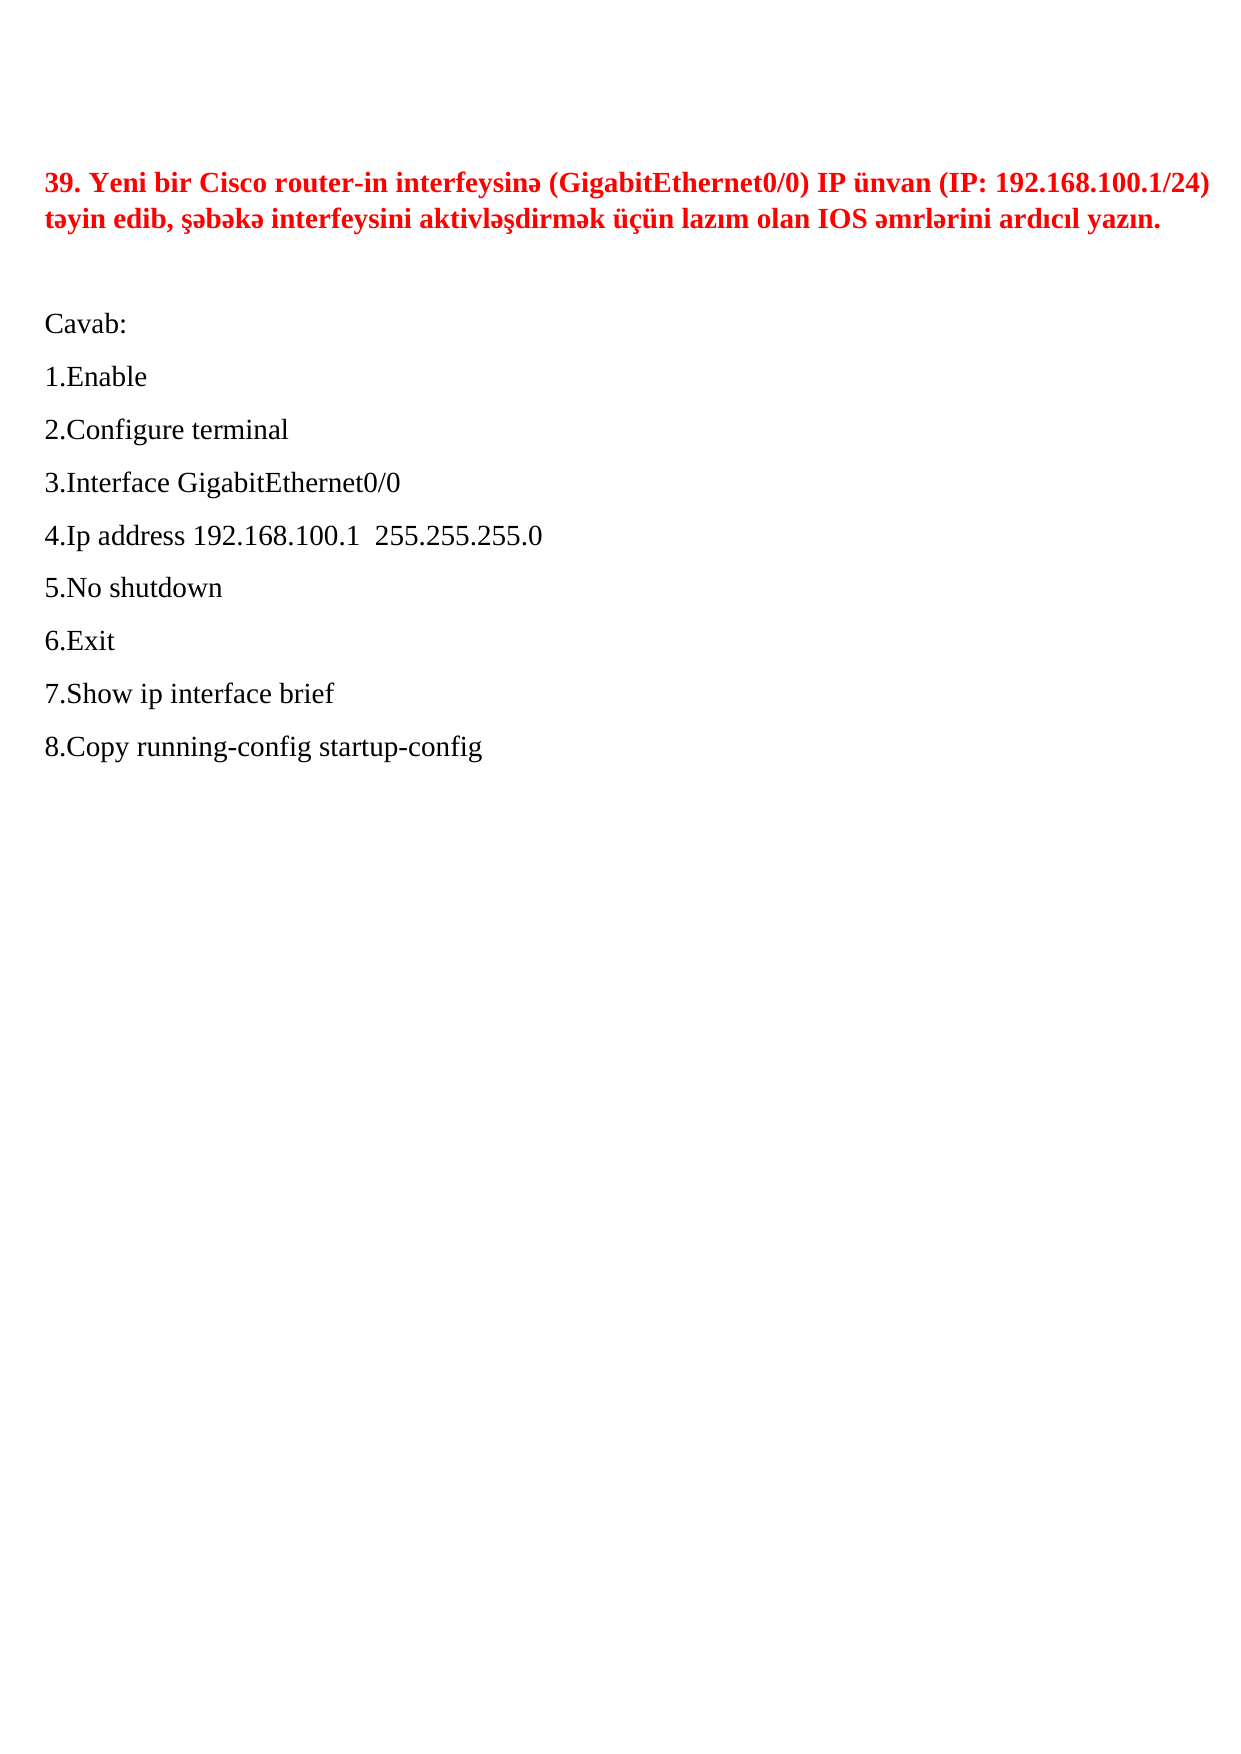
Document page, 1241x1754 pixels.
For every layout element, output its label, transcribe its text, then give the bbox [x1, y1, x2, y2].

text 6.Exit [44, 623, 1211, 657]
text 3.Interface GigabitEthernet0/0 [44, 465, 1211, 498]
text 7.Show ip interface brief [44, 676, 1211, 710]
text 2.Configure terminal [44, 412, 1211, 446]
text 8.Copy running-config startup-config [44, 729, 1211, 763]
text 39. Yeni bir Cisco router-in interfeysinə (GigabitEthernet0/0) IP ünvan (IP: 192.168.100.1/24) təyin edib, şəbəkə interfeysini aktivləşdirmək üçün lazım olan IOS əmrlərini ardıcıl yazın. [44, 165, 1211, 234]
text Cavab: [44, 307, 1211, 340]
text 1.Enable [44, 359, 1211, 393]
text 4.Ip address 192.168.100.1 255.255.255.0 [44, 518, 1211, 551]
text 5.No shutdown [44, 571, 1211, 604]
